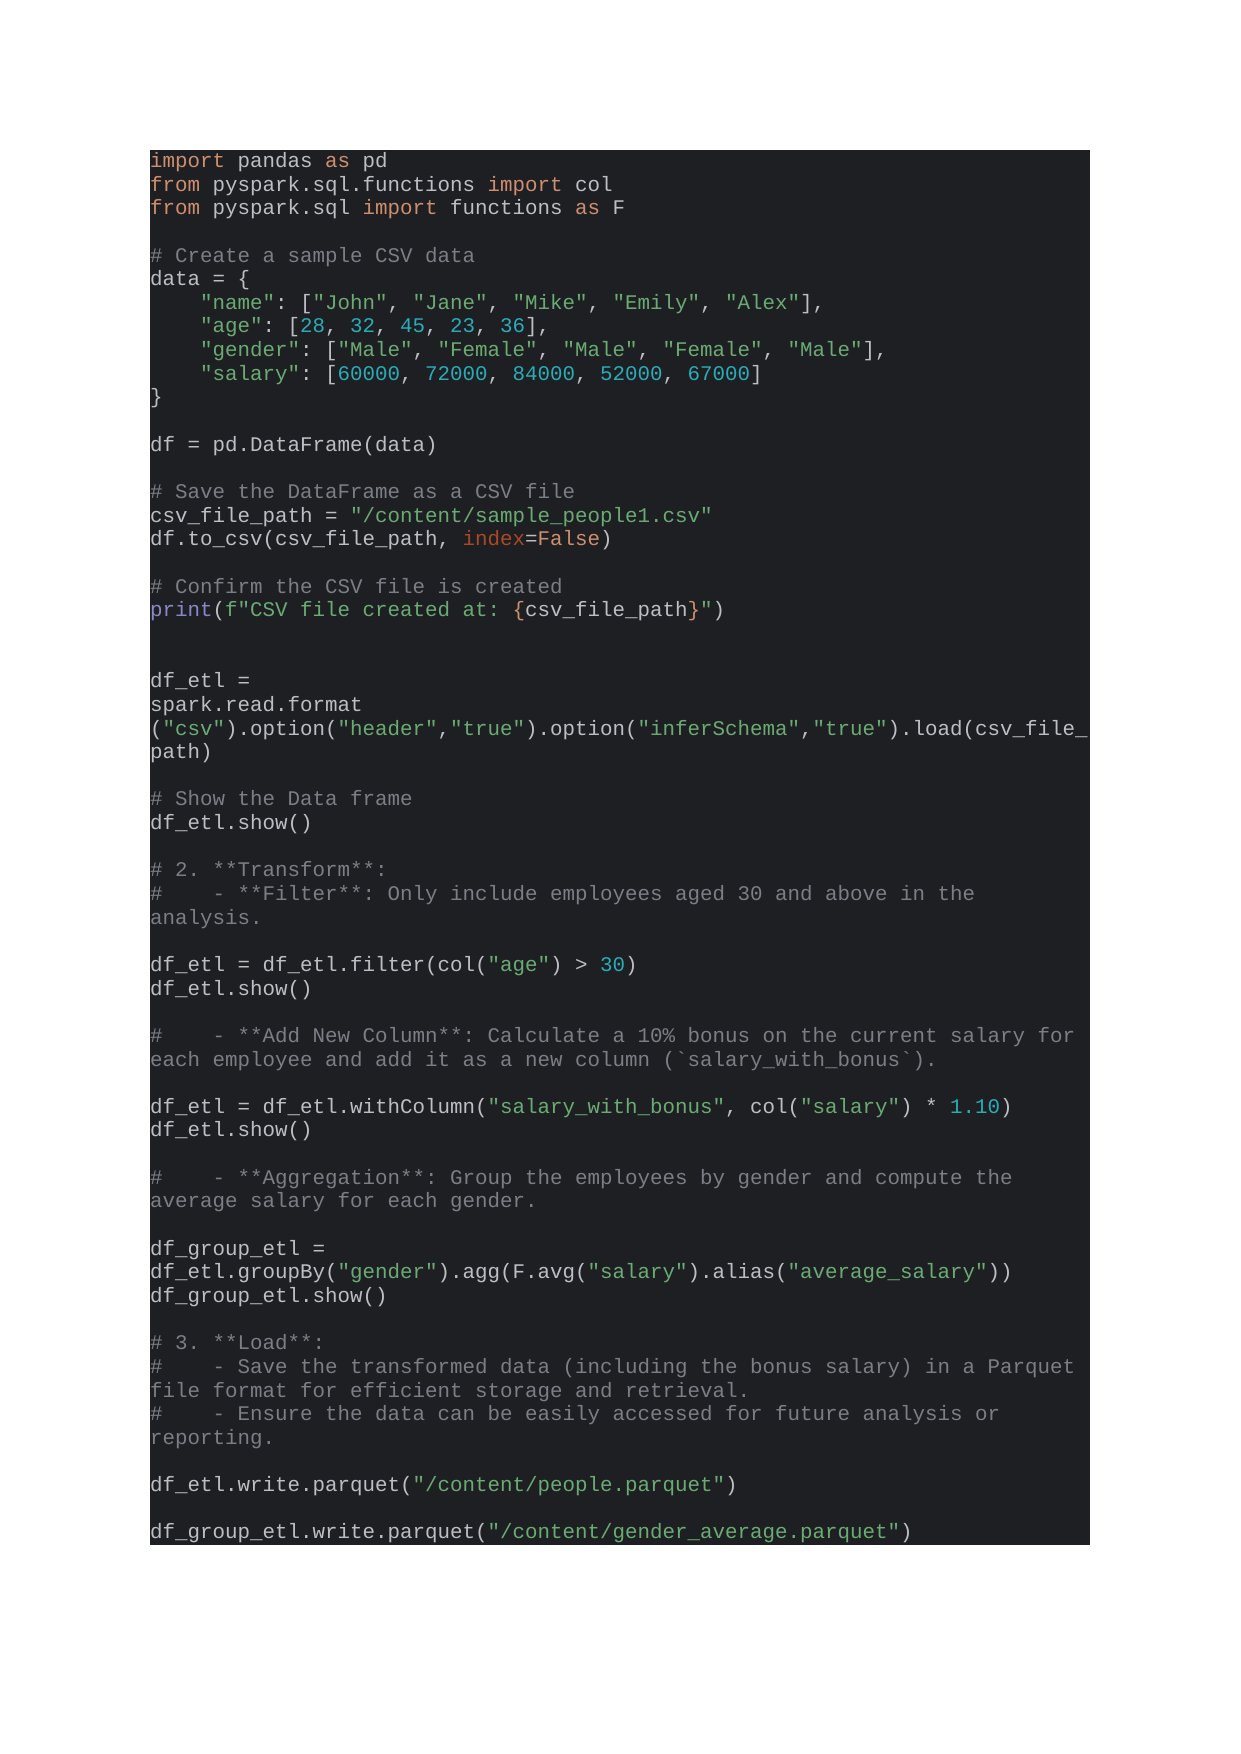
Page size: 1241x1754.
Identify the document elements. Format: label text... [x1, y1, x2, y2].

text import pandas as pd from pyspark.sql.functions import col from pyspark.sql import functions as F # Create a sample CSV data data = { "name": ["John", "Jane", "Mike", "Emily", "Alex"], "age": [28, 32, 45, 23, 36], "gender": ["Male", "Female", "Male", "Female", "Male"], "salary": [60000, 72000, 84000, 52000, 67000] } df = pd.DataFrame(data) # Save the DataFrame as a CSV file csv_file_path = "/content/sample_people1.csv" df.to_csv(csv_file_path, index=False) # Confirm the CSV file is created print(f"CSV file created at: {csv_file_path}") df_etl = spark.read.format("csv").option("header","true").option("inferSchema","true").load(csv_file_path) # Show the Data frame df_etl.show() # 2. **Transform**: # - **Filter**: Only include employees aged 30 and above in the analysis. df_etl = df_etl.filter(col("age") > 30) df_etl.show() # - **Add New Column**: Calculate a 10% bonus on the current salary for each employee and add it as a new column (`salary_with_bonus`). df_etl = df_etl.withColumn("salary_with_bonus", col("salary") * 1.10) df_etl.show() # - **Aggregation**: Group the employees by gender and compute the average salary for each gender. df_group_etl = df_etl.groupBy("gender").agg(F.avg("salary").alias("average_salary")) df_group_etl.show() # 3. **Load**: # - Save the transformed data (including the bonus salary) in a Parquet file format for efficient storage and retrieval. # - Ensure the data can be easily accessed for future analysis or reporting. df_etl.write.parquet("/content/people.parquet") df_group_etl.write.parquet("/content/gender_average.parquet") [150, 150, 1090, 1545]
